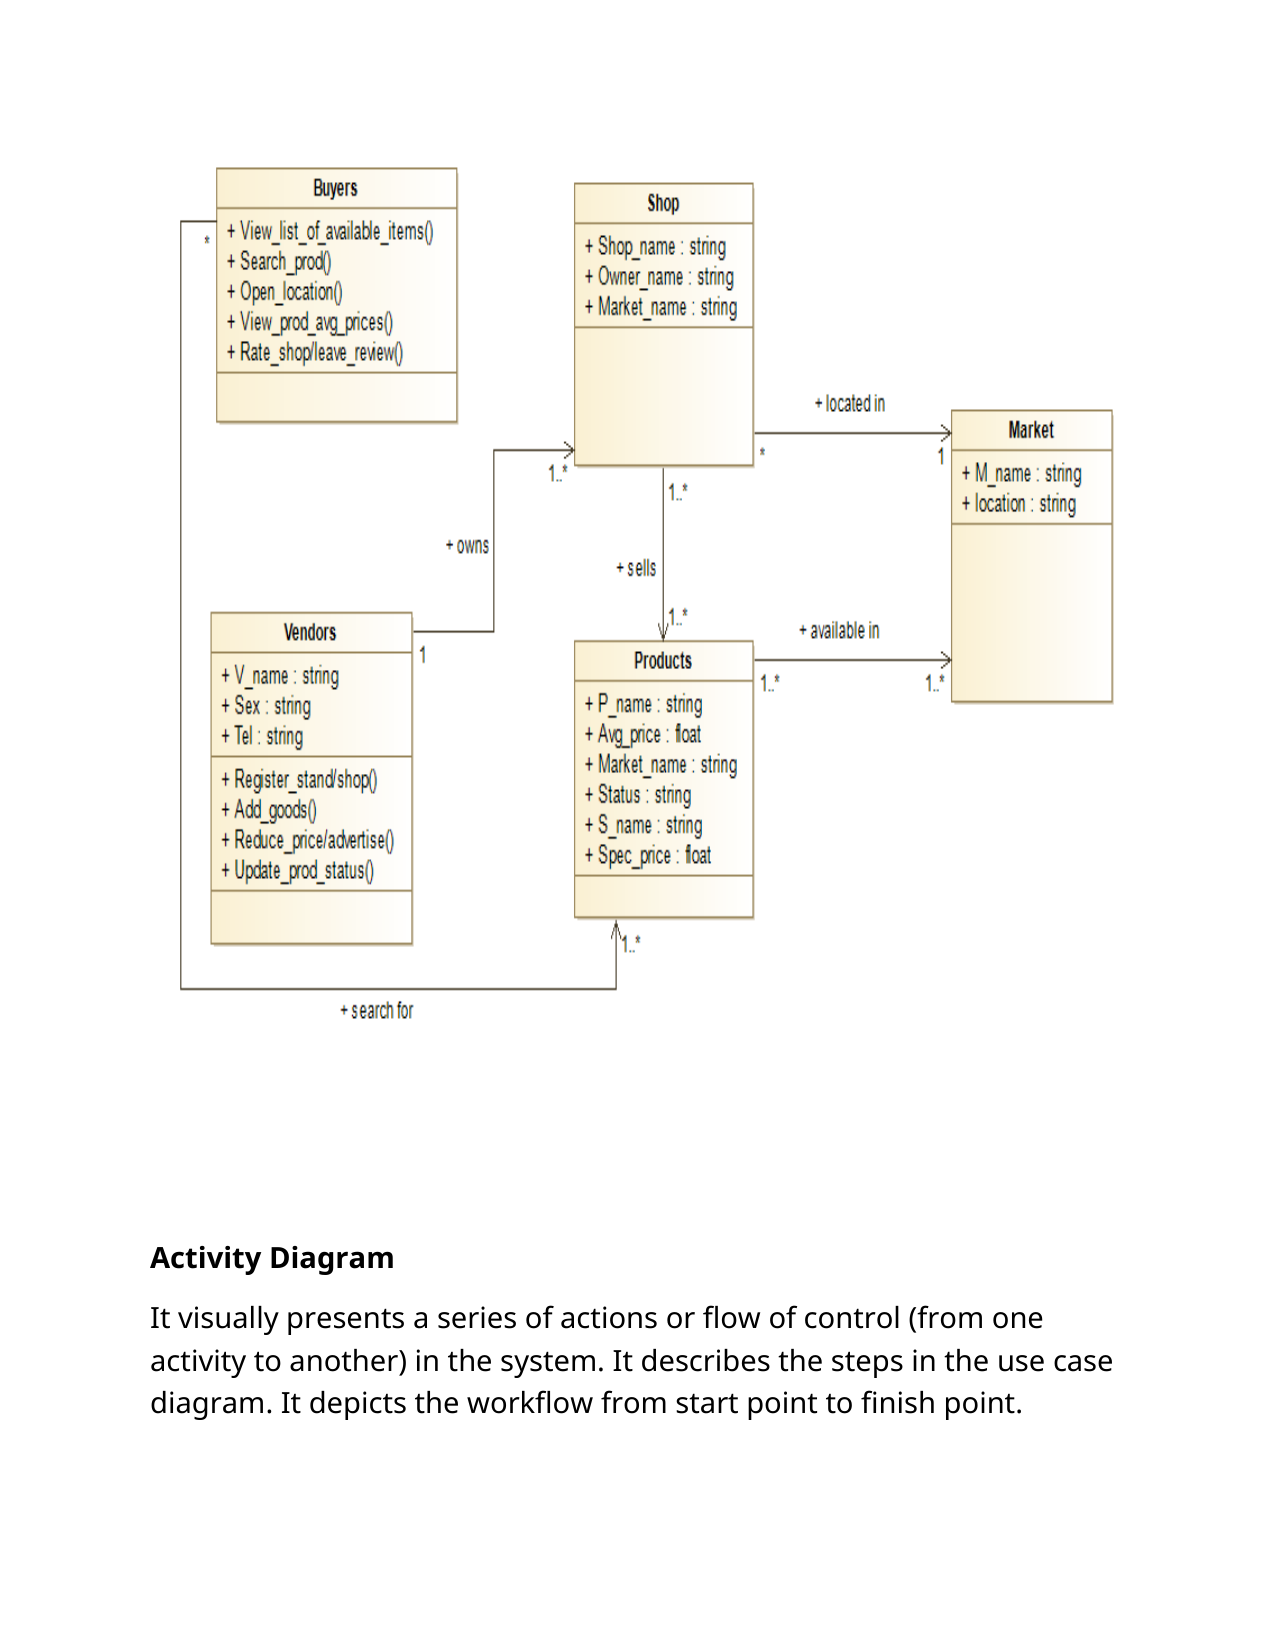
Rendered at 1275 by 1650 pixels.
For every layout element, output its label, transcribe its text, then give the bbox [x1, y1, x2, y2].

text It visually presents a series of actions or flow of control (from one activity to another) in the system. It describes the steps in the use case diagram. It depicts the workflow from start point to finish point. [150, 1297, 1125, 1422]
text Activity Diagram [150, 1237, 1125, 1277]
picture [150, 150, 1125, 1068]
